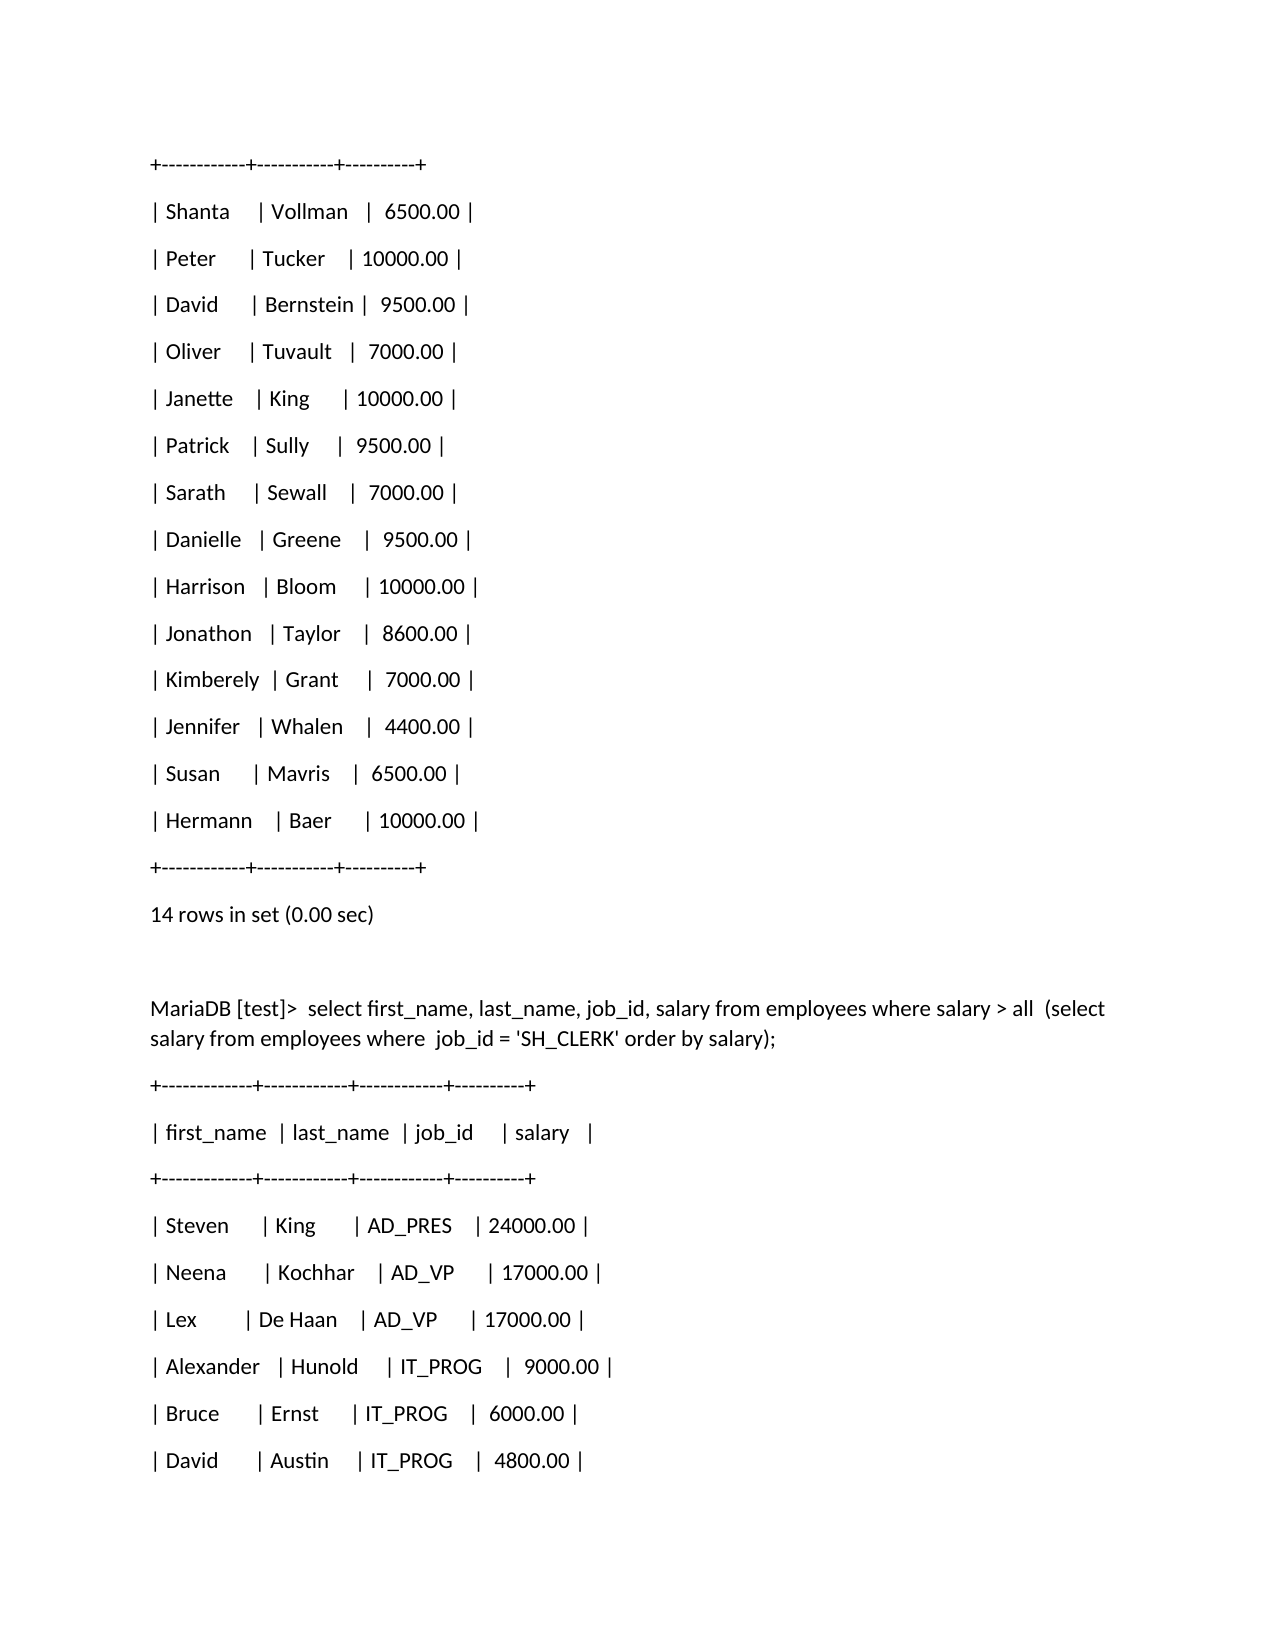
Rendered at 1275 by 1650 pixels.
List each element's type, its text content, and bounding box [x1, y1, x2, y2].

text | Bruce | Ernst | IT_PROG | 6000.00 | [150, 1399, 1125, 1427]
text | Kimberely | Grant | 7000.00 | [150, 666, 1125, 694]
text | Harrison | Bloom | 10000.00 | [150, 572, 1125, 600]
text | Jonathon | Taylor | 8600.00 | [150, 619, 1125, 647]
text +-------------+------------+------------+----------+ [150, 1071, 1125, 1099]
text 14 rows in set (0.00 sec) [150, 900, 1125, 928]
text | Neena | Kochhar | AD_VP | 17000.00 | [150, 1258, 1125, 1286]
text MariaDB [test]> select first_name, last_name, job_id, salary from employees where salary > all (select salary from employees where job_id = 'SH_CLERK' order by salary); [150, 994, 1125, 1052]
text | Hermann | Baer | 10000.00 | [150, 806, 1125, 834]
text | Peter | Tucker | 10000.00 | [150, 244, 1125, 272]
text +------------+-----------+----------+ [150, 150, 1125, 178]
text | David | Bernstein | 9500.00 | [150, 291, 1125, 319]
text | Alexander | Hunold | IT_PROG | 9000.00 | [150, 1352, 1125, 1380]
text | Susan | Mavris | 6500.00 | [150, 759, 1125, 787]
text +------------+-----------+----------+ [150, 853, 1125, 881]
text | Janette | King | 10000.00 | [150, 384, 1125, 412]
text | Steven | King | AD_PRES | 24000.00 | [150, 1211, 1125, 1239]
text | Sarath | Sewall | 7000.00 | [150, 478, 1125, 506]
text | first_name | last_name | job_id | salary | [150, 1118, 1125, 1146]
text | Shanta | Vollman | 6500.00 | [150, 197, 1125, 225]
text | Danielle | Greene | 9500.00 | [150, 525, 1125, 553]
text | Oliver | Tuvault | 7000.00 | [150, 337, 1125, 366]
text | Lex | De Haan | AD_VP | 17000.00 | [150, 1305, 1125, 1333]
text | Patrick | Sully | 9500.00 | [150, 431, 1125, 459]
text | Jennifer | Whalen | 4400.00 | [150, 712, 1125, 741]
text | David | Austin | IT_PROG | 4800.00 | [150, 1446, 1125, 1474]
text +-------------+------------+------------+----------+ [150, 1164, 1125, 1193]
